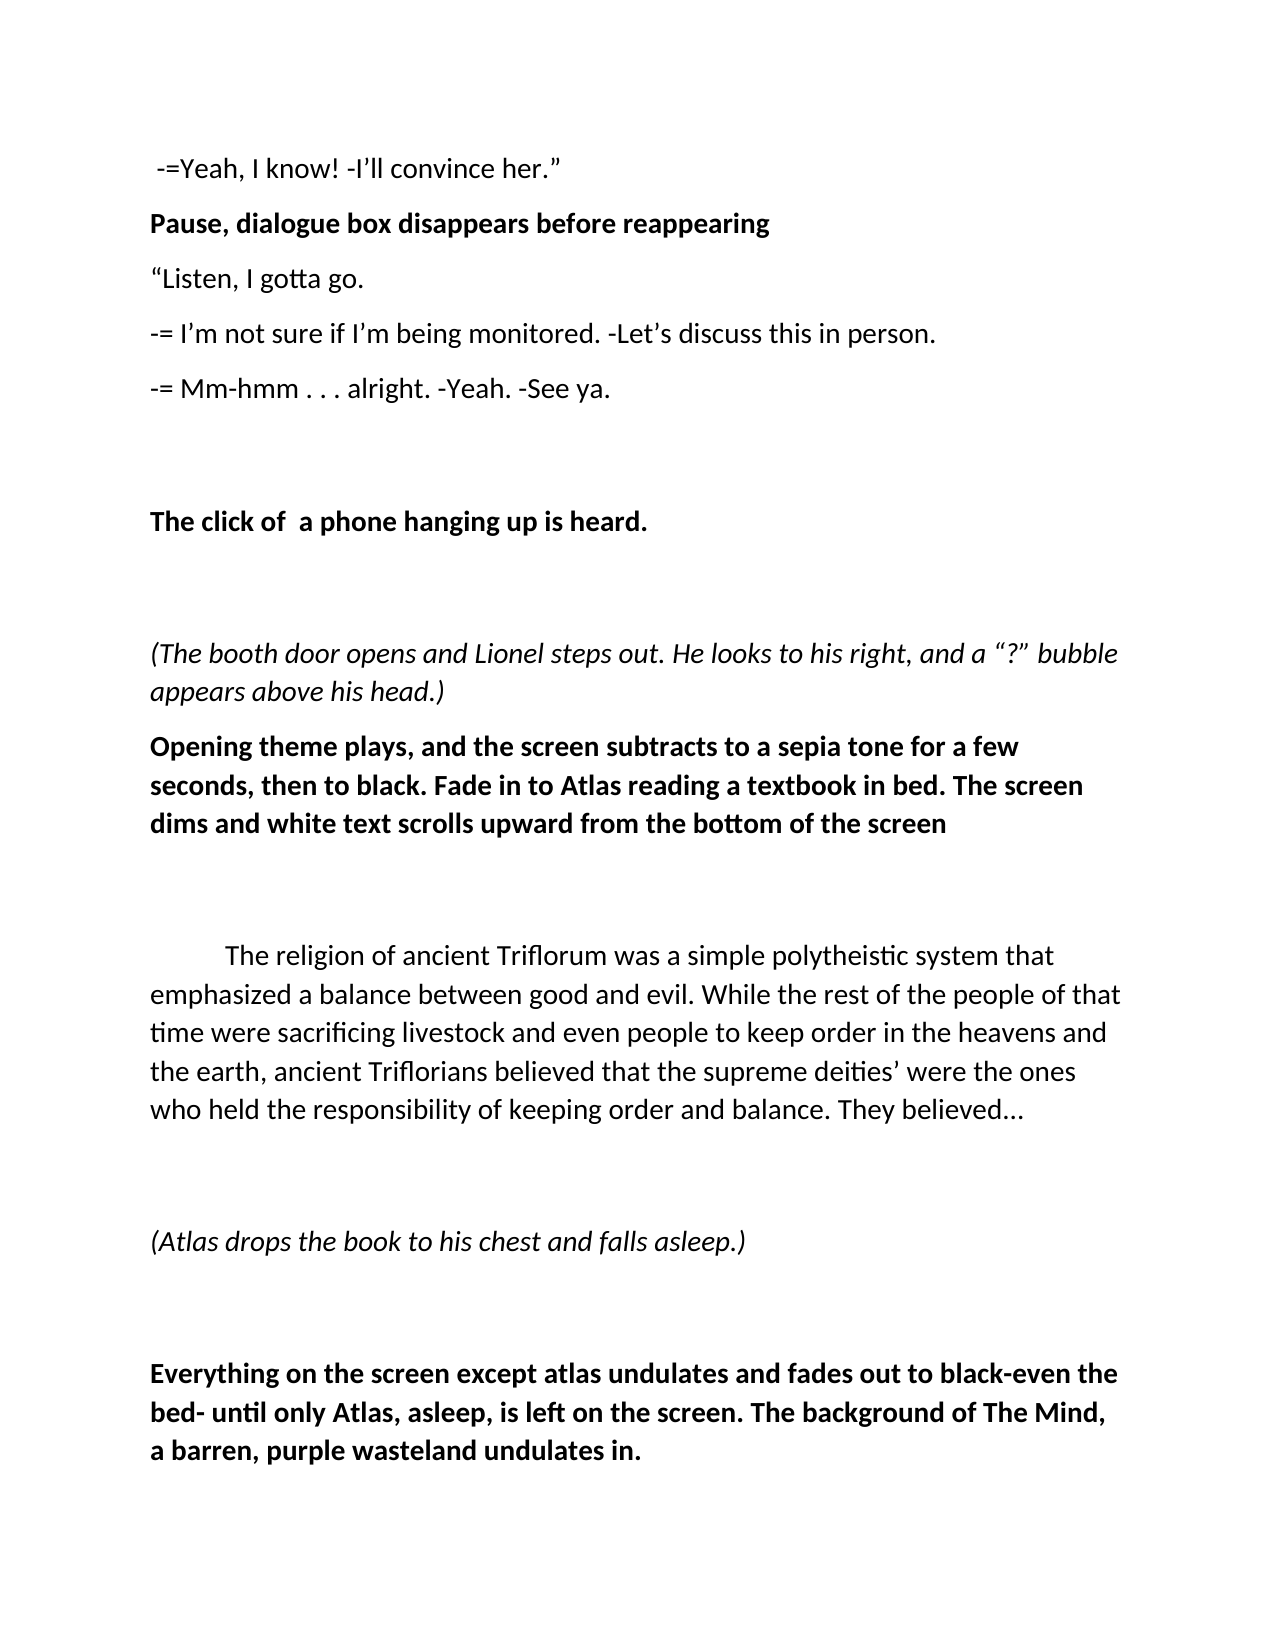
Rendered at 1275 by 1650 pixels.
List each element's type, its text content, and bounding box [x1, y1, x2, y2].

text Pause, dialogue box disappears before reappearing [150, 205, 1125, 241]
text (The booth door opens and Lionel steps out. He looks to his right, and a “?” bubble appears above his head.) [150, 635, 1125, 709]
text “Listen, I gotta go. [150, 260, 1125, 296]
text Everything on the screen except atlas undulates and fades out to black-even the bed- until only Atlas, asleep, is left on the screen. The background of The Mind, a barren, purple wasteland undulates in. [150, 1356, 1125, 1468]
text Opening theme plays, and the screen subtracts to a sepia tone for a few seconds, then to black. Fade in to Atlas reading a textbook in bed. The screen dims and white text scrolls upward from the bottom of the screen [150, 728, 1125, 841]
text -= Mm-hmm . . . alright. -Yeah. -See ya. [150, 370, 1125, 406]
text -= I’m not sure if I’m being monitored. -Let’s discuss this in person. [150, 315, 1125, 351]
text (Atlas drops the book to his chest and falls asleep.) [150, 1223, 1125, 1259]
text The click of a phone hanging up is heard. [150, 503, 1125, 538]
text The religion of ancient Triflorum was a simple polytheistic system that emphasized a balance between good and evil. While the rest of the people of that time were sacrificing livestock and even people to keep order in the heavens and the earth, ancient Triflorians believed that the supreme deities’ were the ones who held the responsibility of keeping order and balance. They believed... [150, 937, 1125, 1127]
text -=Yeah, I know! -I’ll convince her.” [150, 150, 1125, 186]
